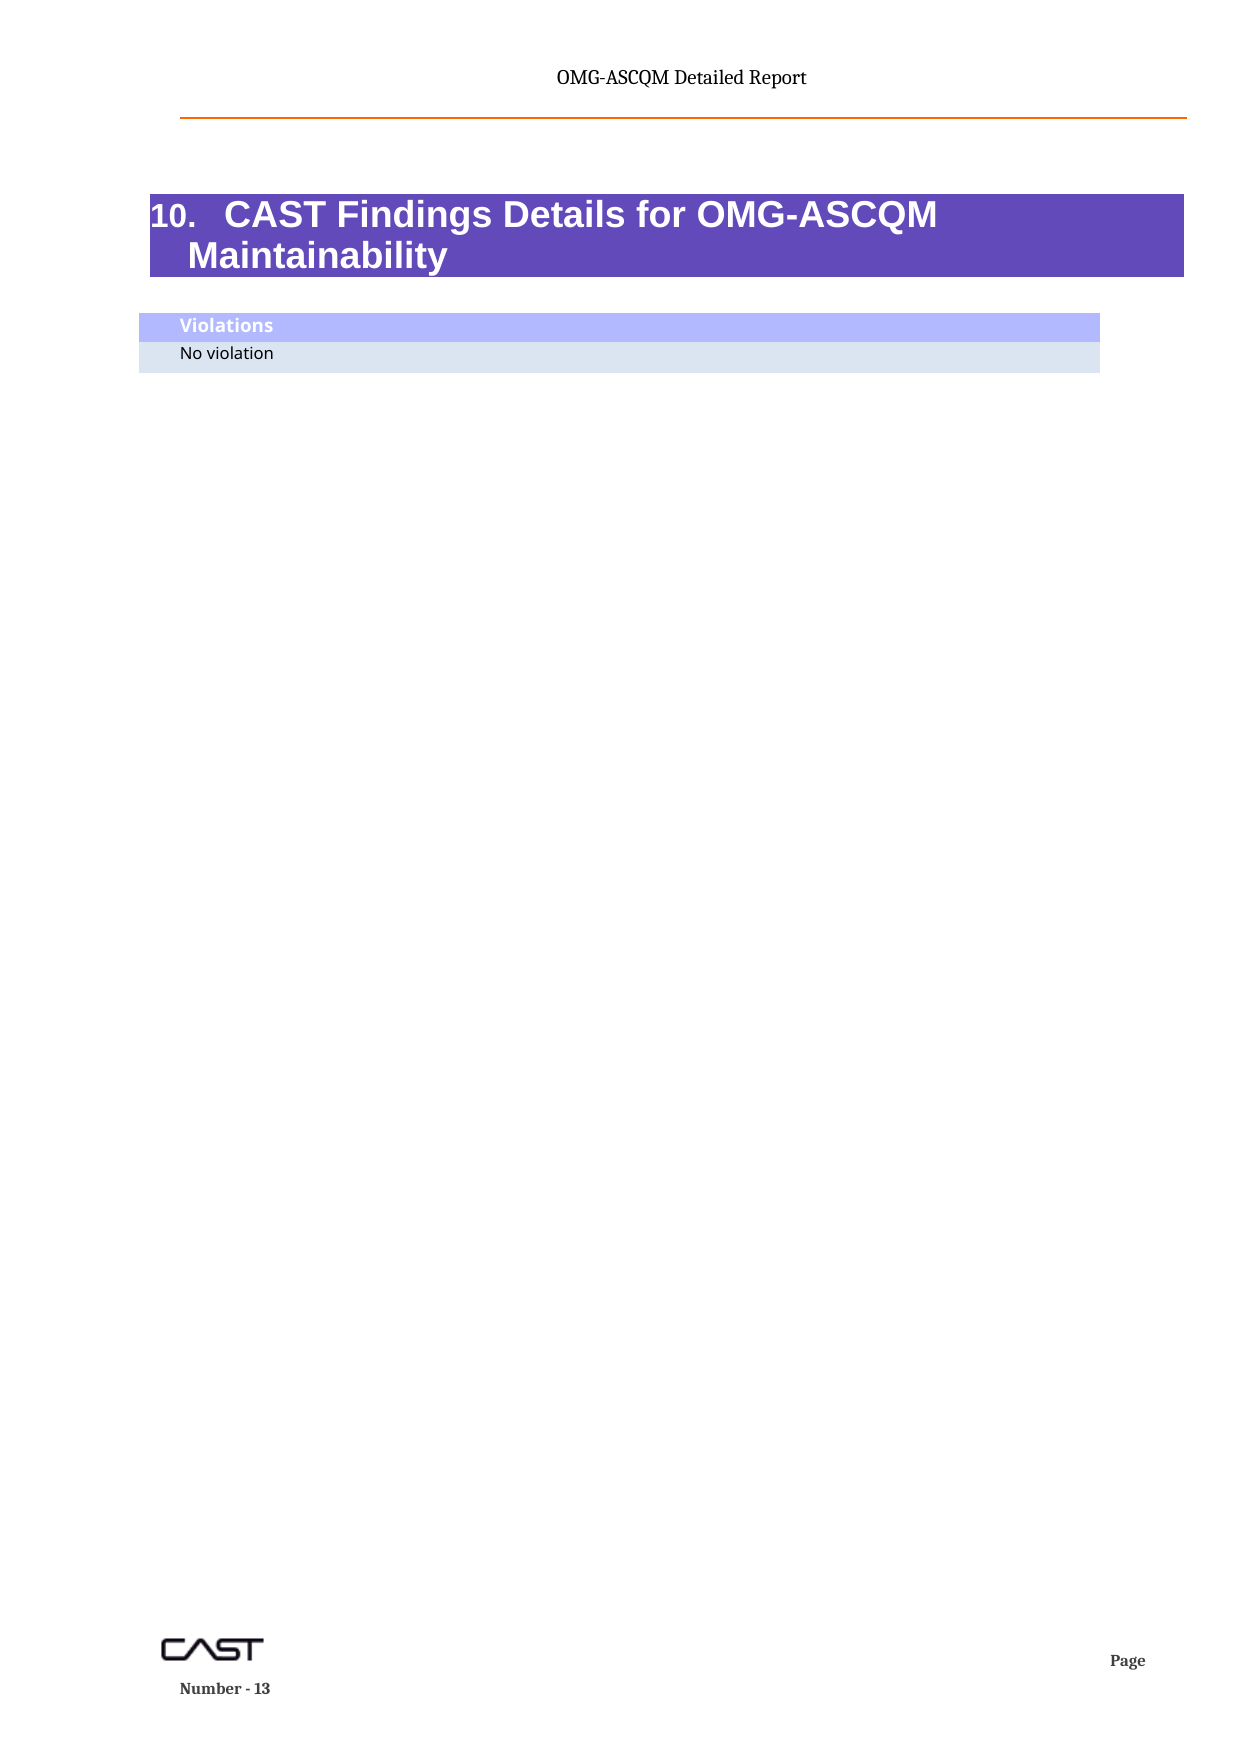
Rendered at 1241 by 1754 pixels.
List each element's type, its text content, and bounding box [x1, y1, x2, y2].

table_header Violations [139, 313, 1100, 342]
table_cell No violation [139, 342, 1100, 373]
picture [150, 1627, 274, 1671]
subtitle CAST Findings Details for OMG-ASCQM Maintainability [150, 194, 1184, 277]
